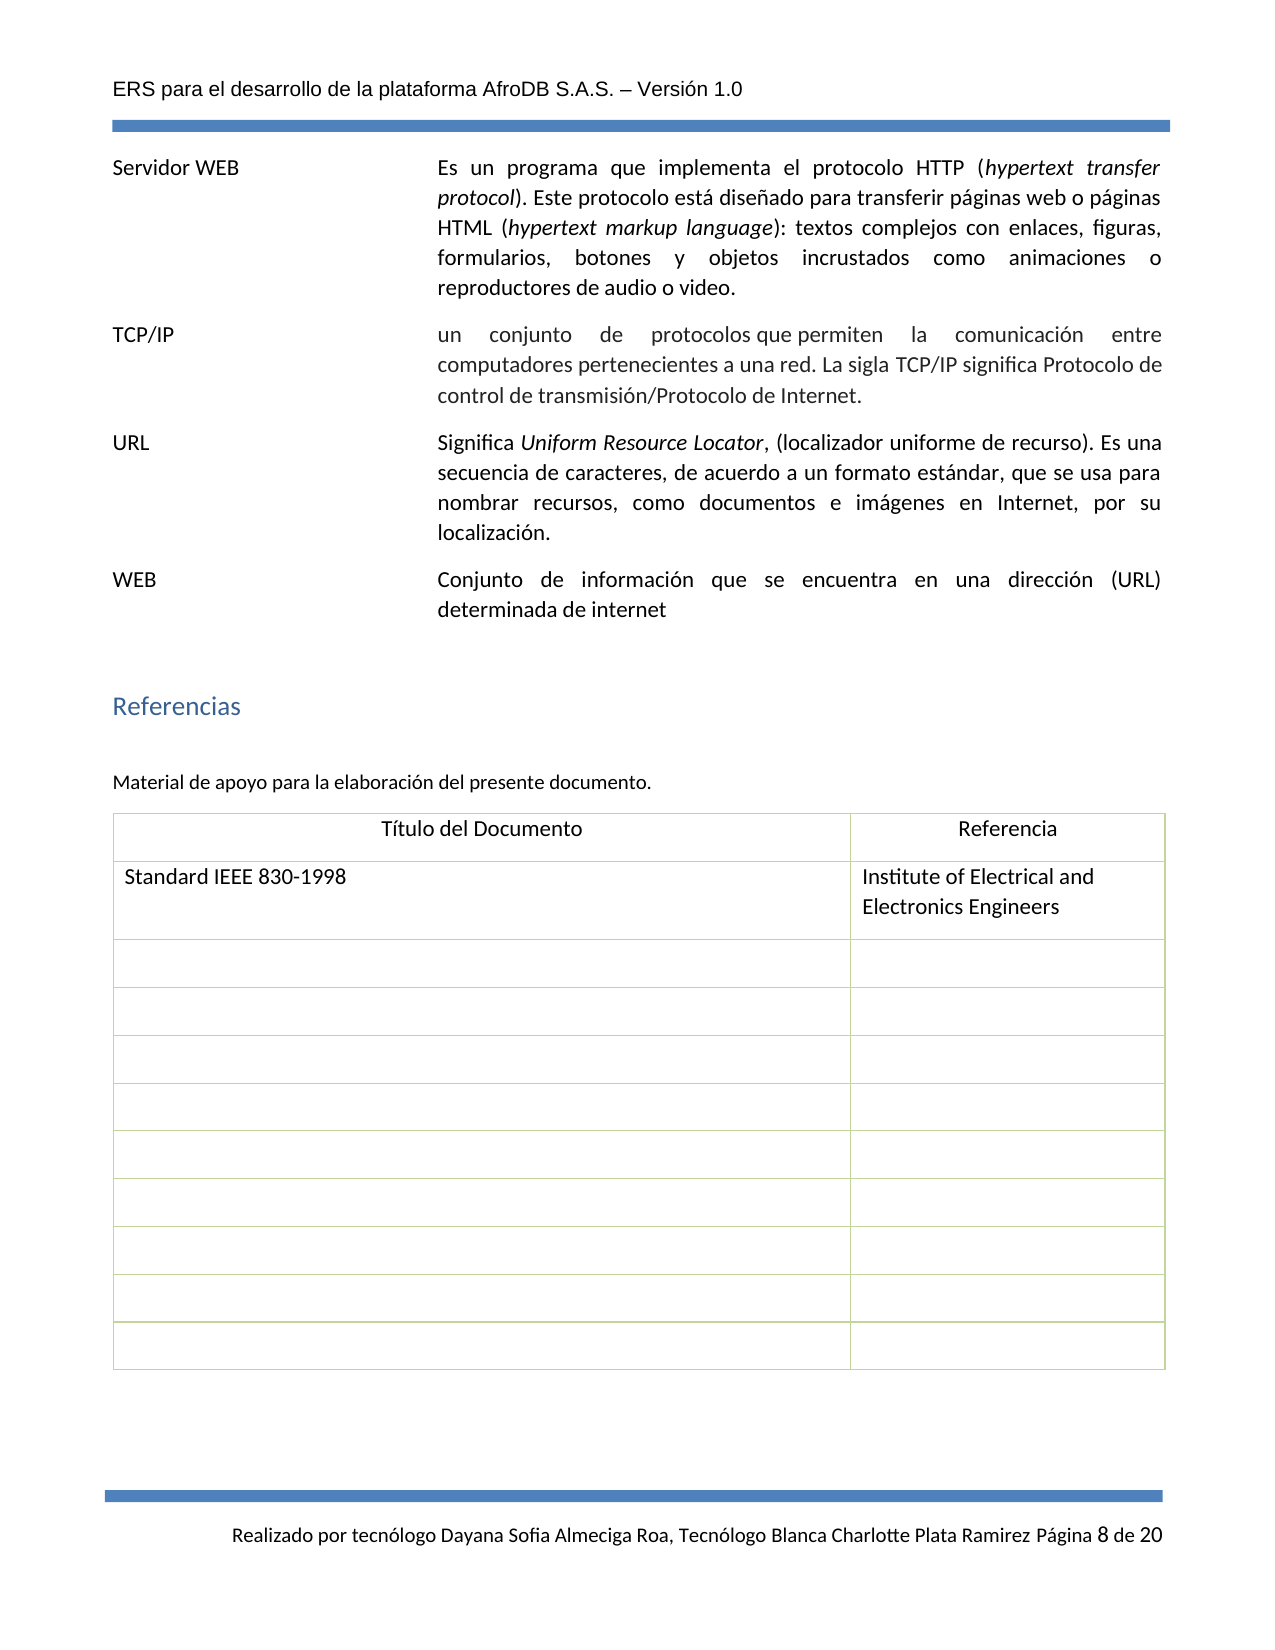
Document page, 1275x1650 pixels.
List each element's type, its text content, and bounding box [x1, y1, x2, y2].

table_cell [114, 988, 850, 1034]
table_header Título del Documento [114, 814, 850, 861]
table_cell [114, 1036, 850, 1082]
text Servidor WEB Es un programa que implementa el protocolo HTTP (hypertext transfer protocol). Este protocolo está diseñado para transferir páginas web o páginas HTML (hypertext markup language): textos complejos con enlaces, figuras, formularios, botones y objetos incrustados como animaciones o reproductores de audio o video. [112, 153, 1162, 302]
table_cell [851, 1227, 1164, 1274]
text Material de apoyo para la elaboración del presente documento. [112, 769, 1162, 794]
table_header Referencia [851, 814, 1164, 861]
table_cell Institute of Electrical and Electronics Engineers [851, 862, 1164, 939]
table_cell [114, 1179, 850, 1226]
table_cell [851, 1323, 1164, 1369]
table_cell [851, 1084, 1164, 1130]
table_cell [851, 1179, 1164, 1226]
table_cell [851, 940, 1164, 987]
table_cell [114, 1084, 850, 1130]
text URL Significa Uniform Resource Locator, (localizador uniforme de recurso). Es una secuencia de caracteres, de acuerdo a un formato estándar, que se usa para nombrar recursos, como documentos e imágenes en Internet, por su localización. [112, 428, 1162, 546]
text TCP/IP un conjunto de protocolos que permiten la comunicación entre computadores pertenecientes a una red. La sigla TCP/IP significa Protocolo de control de transmisión/Protocolo de Internet. [112, 320, 1162, 409]
subtitle Referencias [112, 689, 1162, 722]
table_cell [114, 1323, 850, 1369]
table_cell Standard IEEE 830-1998 [114, 862, 850, 939]
table_cell [114, 1227, 850, 1274]
table_cell [114, 1131, 850, 1178]
table_cell [851, 988, 1164, 1034]
table_cell [851, 1275, 1164, 1321]
text WEB Conjunto de información que se encuentra en una dirección (URL) determinada de internet [112, 565, 1162, 623]
table_cell [851, 1036, 1164, 1082]
table_cell [114, 940, 850, 987]
table_cell [114, 1275, 850, 1321]
table_cell [851, 1131, 1164, 1178]
